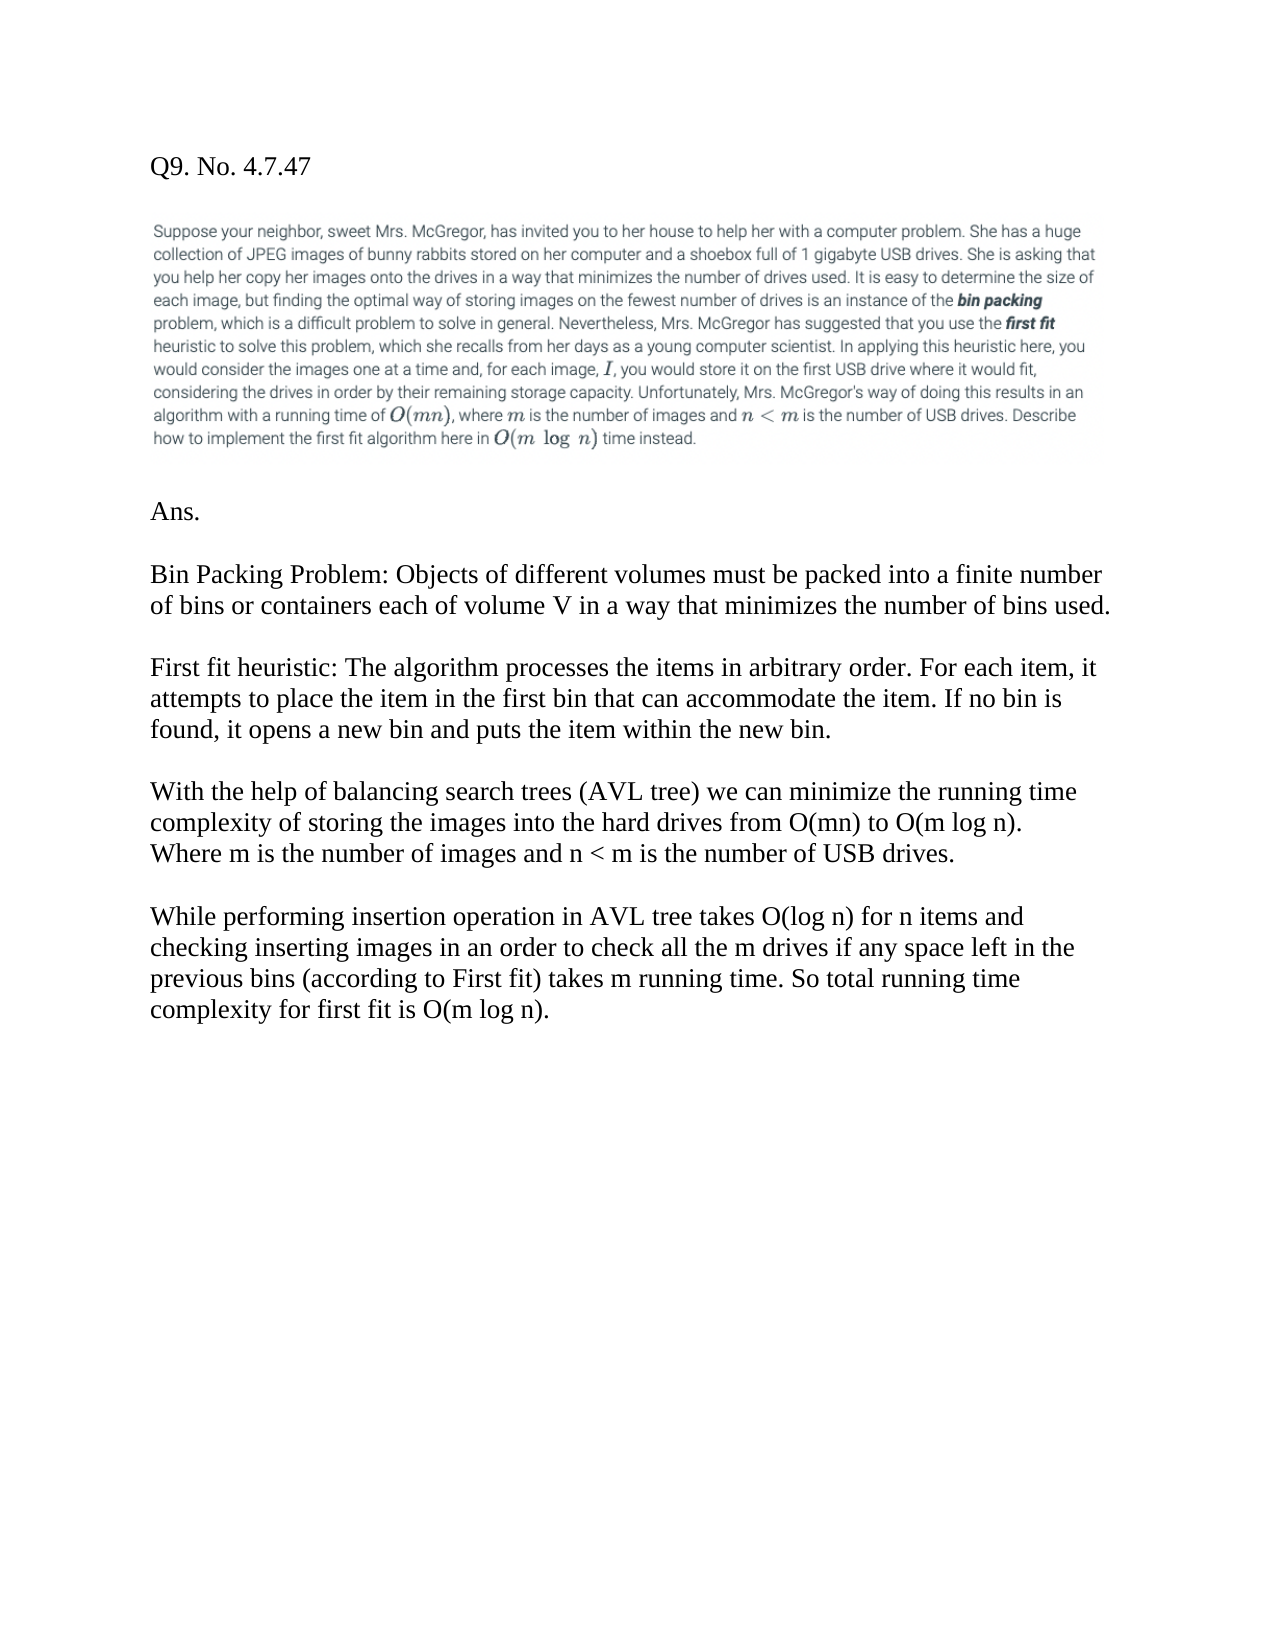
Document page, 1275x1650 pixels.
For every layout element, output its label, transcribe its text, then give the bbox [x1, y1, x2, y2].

text Q9. No. 4.7.47 [150, 150, 1125, 181]
text Where m is the number of images and n < m is the number of USB drives. [150, 837, 1125, 869]
text With the help of balancing search trees (AVL tree) we can minimize the running time complexity of storing the images into the hard drives from O(mn) to O(m log n). [150, 775, 1125, 837]
text First fit heuristic: The algorithm processes the items in arbitrary order. For each item, it attempts to place the item in the first bin that can accommodate the item. If no bin is found, it opens a new bin and puts the item within the new bin. [150, 651, 1125, 744]
text Bin Packing Problem: Objects of different volumes must be packed into a finite number of bins or containers each of volume V in a way that minimizes the number of bins used. [150, 558, 1125, 620]
text Ans. [150, 496, 1125, 527]
picture [150, 212, 1105, 465]
text While performing insertion operation in AVL tree takes O(log n) for n items and checking inserting images in an order to check all the m drives if any space left in the previous bins (according to First fit) takes m running time. So total running time complexity for first fit is O(m log n). [150, 900, 1125, 1024]
